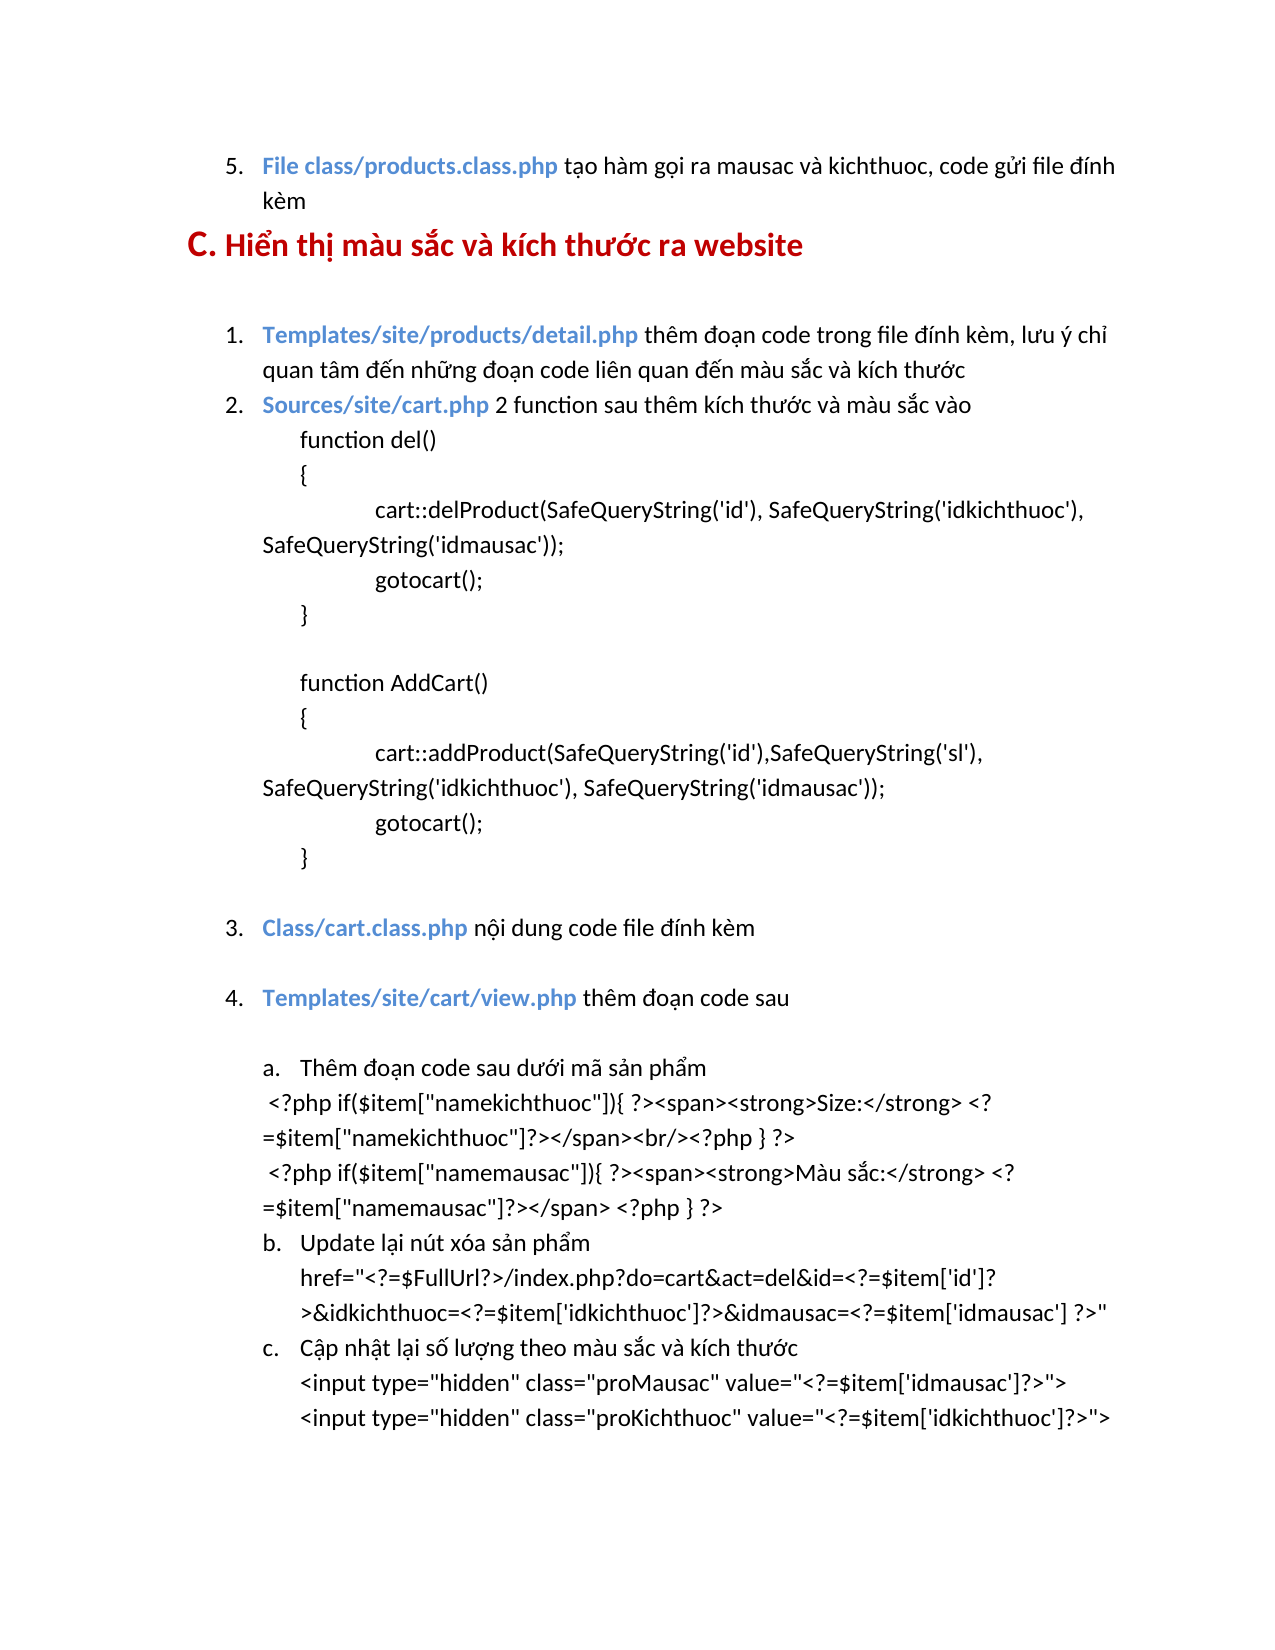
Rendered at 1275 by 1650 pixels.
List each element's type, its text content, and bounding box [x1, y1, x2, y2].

list Templates/site/cart/view.php thêm đoạn code sau [225, 982, 1125, 1012]
list <?php if($item["namekichthuoc"]){ ?><span><strong>Size:</strong> <?=$item["namekichthuoc"]?></span><br/><?php } ?> [262, 1087, 1125, 1152]
list function del() [262, 424, 1125, 455]
list gotocart(); [262, 807, 1125, 837]
list <?php if($item["namemausac"]){ ?><span><strong>Màu sắc:</strong> <?=$item["namemausac"]?></span> <?php } ?> [262, 1157, 1125, 1222]
list Sources/site/cart.php 2 function sau thêm kích thước và màu sắc vào [225, 389, 1125, 420]
list File class/products.class.php tạo hàm gọi ra mausac và kichthuoc, code gửi file đính kèm [225, 150, 1125, 216]
list { [262, 702, 1125, 732]
list cart::addProduct(SafeQueryString('id'),SafeQueryString('sl'), SafeQueryString('idkichthuoc'), SafeQueryString('idmausac')); [262, 737, 1125, 802]
list function AddCart() [262, 667, 1125, 697]
list { [262, 459, 1125, 490]
list Thêm đoạn code sau dưới mã sản phẩm [262, 1052, 1125, 1082]
list Cập nhật lại số lượng theo màu sắc và kích thước [262, 1332, 1125, 1362]
list Update lại nút xóa sản phẩm [262, 1227, 1125, 1257]
list <input type="hidden" class="proMausac" value="<?=$item['idmausac']?>"> <input type="hidden" class="proKichthuoc" value="<?=$item['idkichthuoc']?>"> [300, 1367, 1125, 1432]
list Hiển thị màu sắc và kích thước ra website [187, 220, 1125, 266]
list gotocart(); [262, 564, 1125, 595]
list cart::delProduct(SafeQueryString('id'), SafeQueryString('idkichthuoc'), SafeQueryString('idmausac')); [262, 494, 1125, 560]
list Templates/site/products/detail.php thêm đoạn code trong file đính kèm, lưu ý chỉ quan tâm đến những đoạn code liên quan đến màu sắc và kích thước [225, 319, 1125, 385]
list } [262, 599, 1125, 630]
list } [262, 842, 1125, 872]
list href="<?=$FullUrl?>/index.php?do=cart&act=del&id=<?=$item['id']?>&idkichthuoc=<?=$item['idkichthuoc']?>&idmausac=<?=$item['idmausac'] ?>" [300, 1262, 1125, 1327]
list Class/cart.class.php nội dung code file đính kèm [225, 912, 1125, 942]
